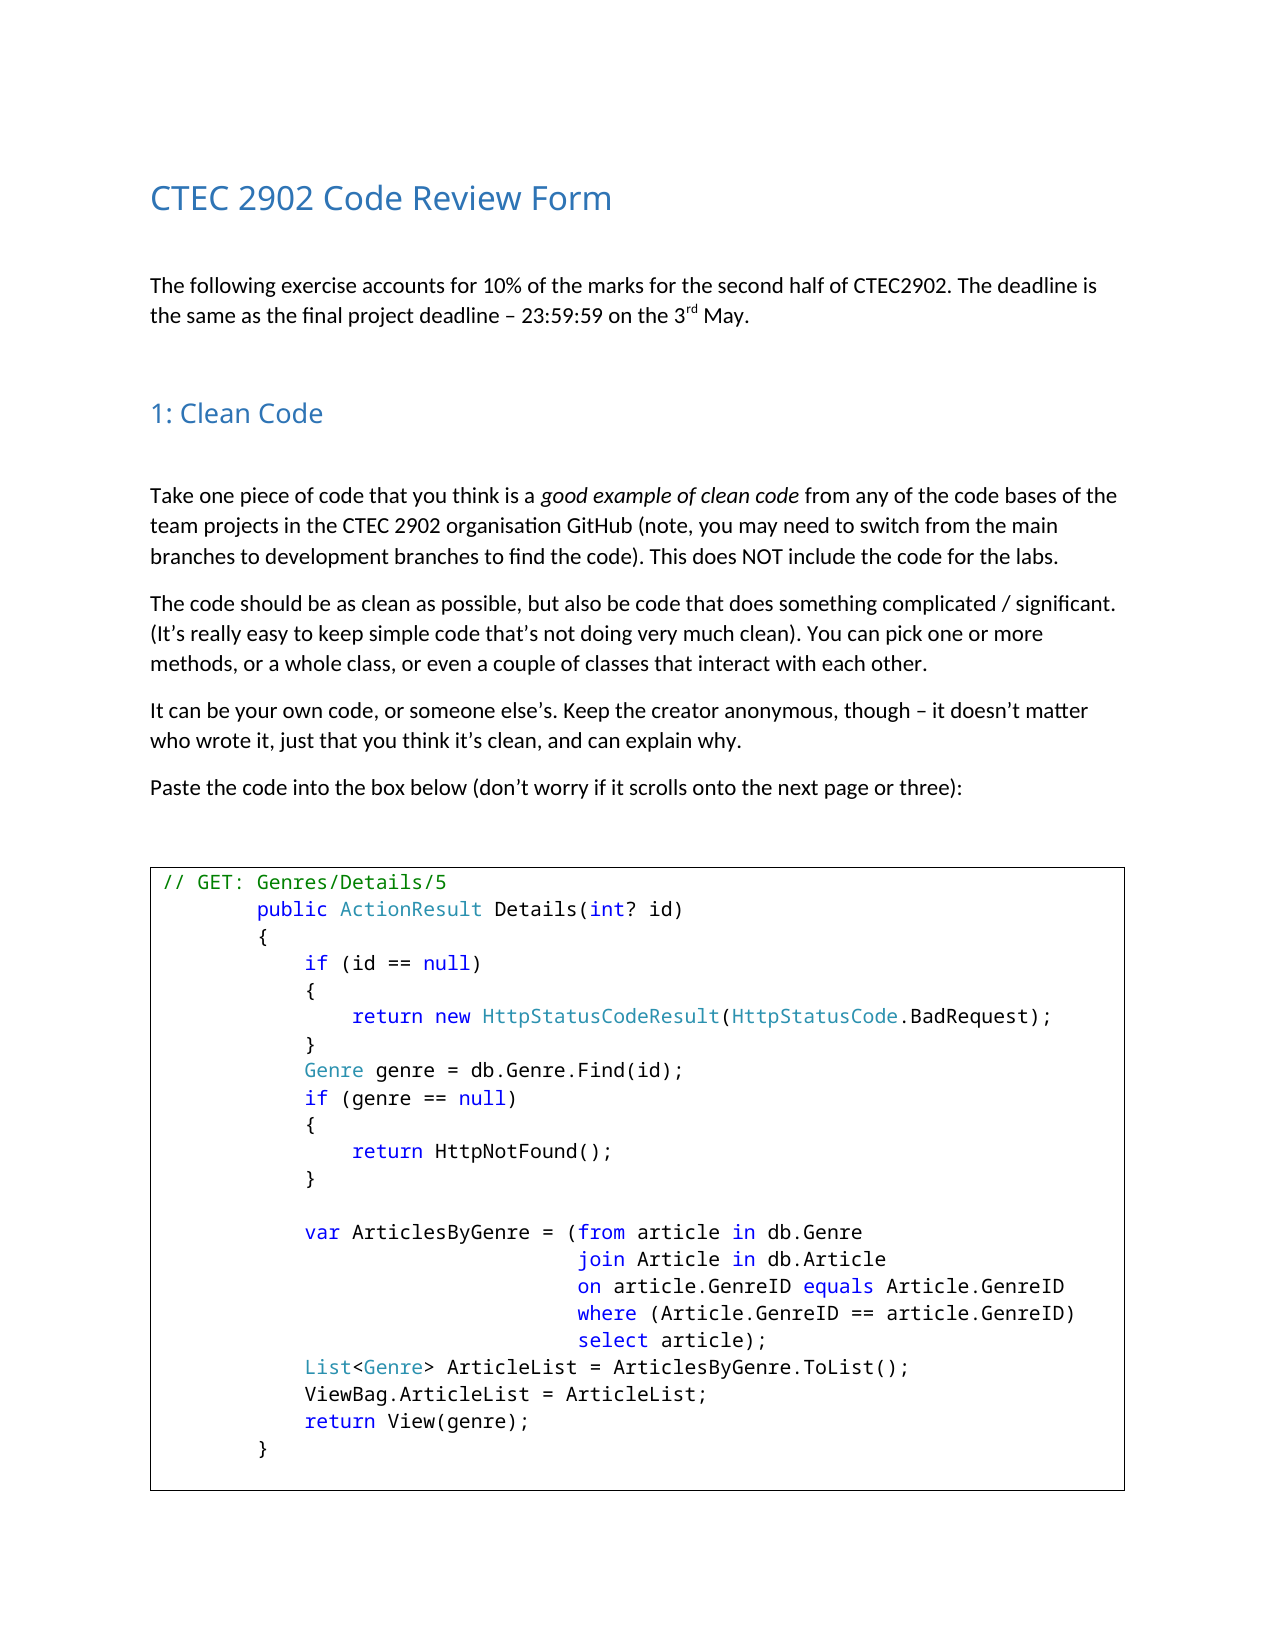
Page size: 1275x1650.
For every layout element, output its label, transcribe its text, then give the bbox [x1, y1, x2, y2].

text It can be your own code, or someone else’s. Keep the creator anonymous, though – it doesn’t matter who wrote it, just that you think it’s clean, and can explain why. [150, 696, 1125, 754]
text Paste the code into the box below (don’t worry if it scrolls onto the next page or three): [150, 773, 1125, 801]
subtitle CTEC 2902 Code Review Form [150, 175, 1125, 220]
subtitle 1: Clean Code [150, 395, 1125, 432]
text The code should be as clean as possible, but also be code that does something complicated / significant. (It’s really easy to keep simple code that’s not doing very much clean). You can pick one or more methods, or a whole class, or even a couple of classes that interact with each other. [150, 589, 1125, 677]
text Take one piece of code that you think is a good example of clean code from any of the code bases of the team projects in the CTEC 2902 organisation GitHub (note, you may need to switch from the main branches to development branches to find the code). This does NOT include the code for the labs. [150, 481, 1125, 570]
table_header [151, 868, 1124, 1489]
text The following exercise accounts for 10% of the marks for the second half of CTEC2902. The deadline is the same as the final project deadline – 23:59:59 on the 3rd May. [150, 271, 1125, 329]
